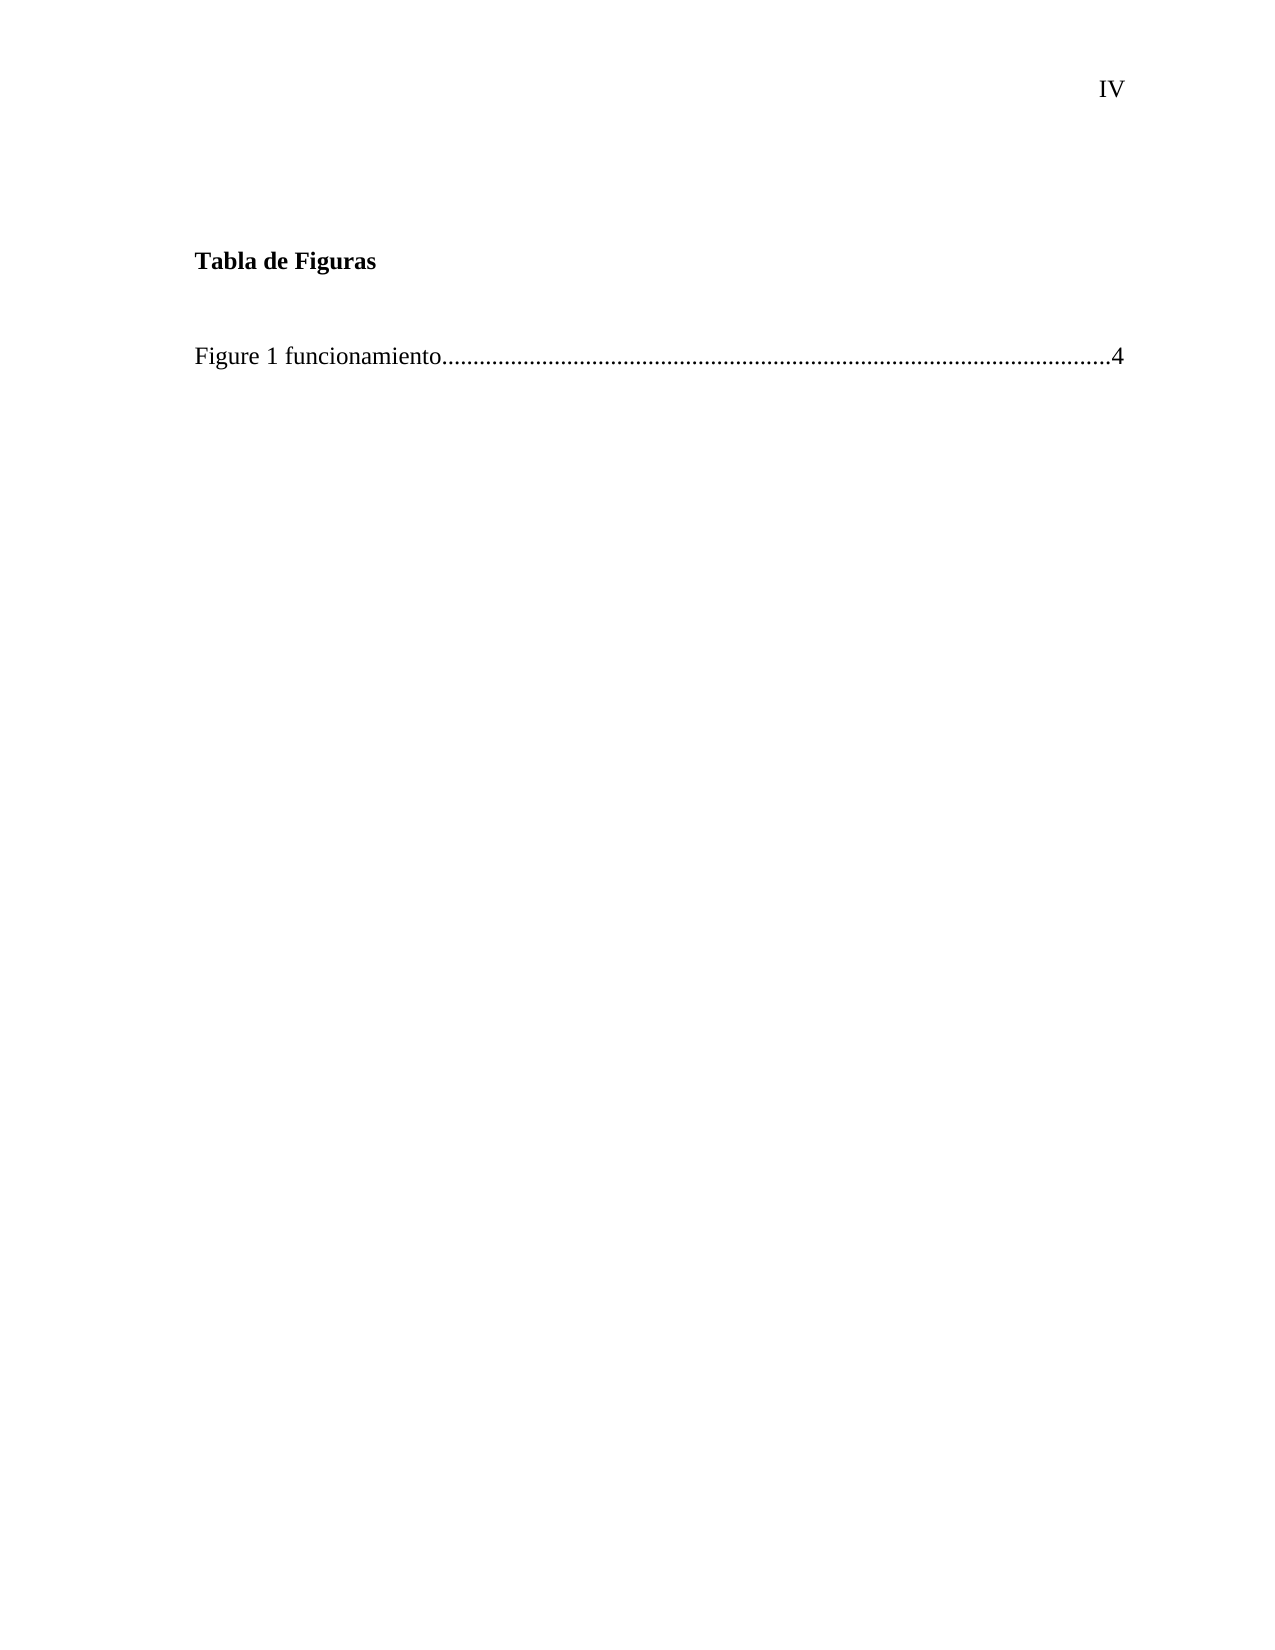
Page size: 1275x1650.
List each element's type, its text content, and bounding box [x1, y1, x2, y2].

text Tabla de Figuras [194, 246, 1125, 274]
text Figure 1 funcionamiento 4 [194, 341, 1125, 370]
